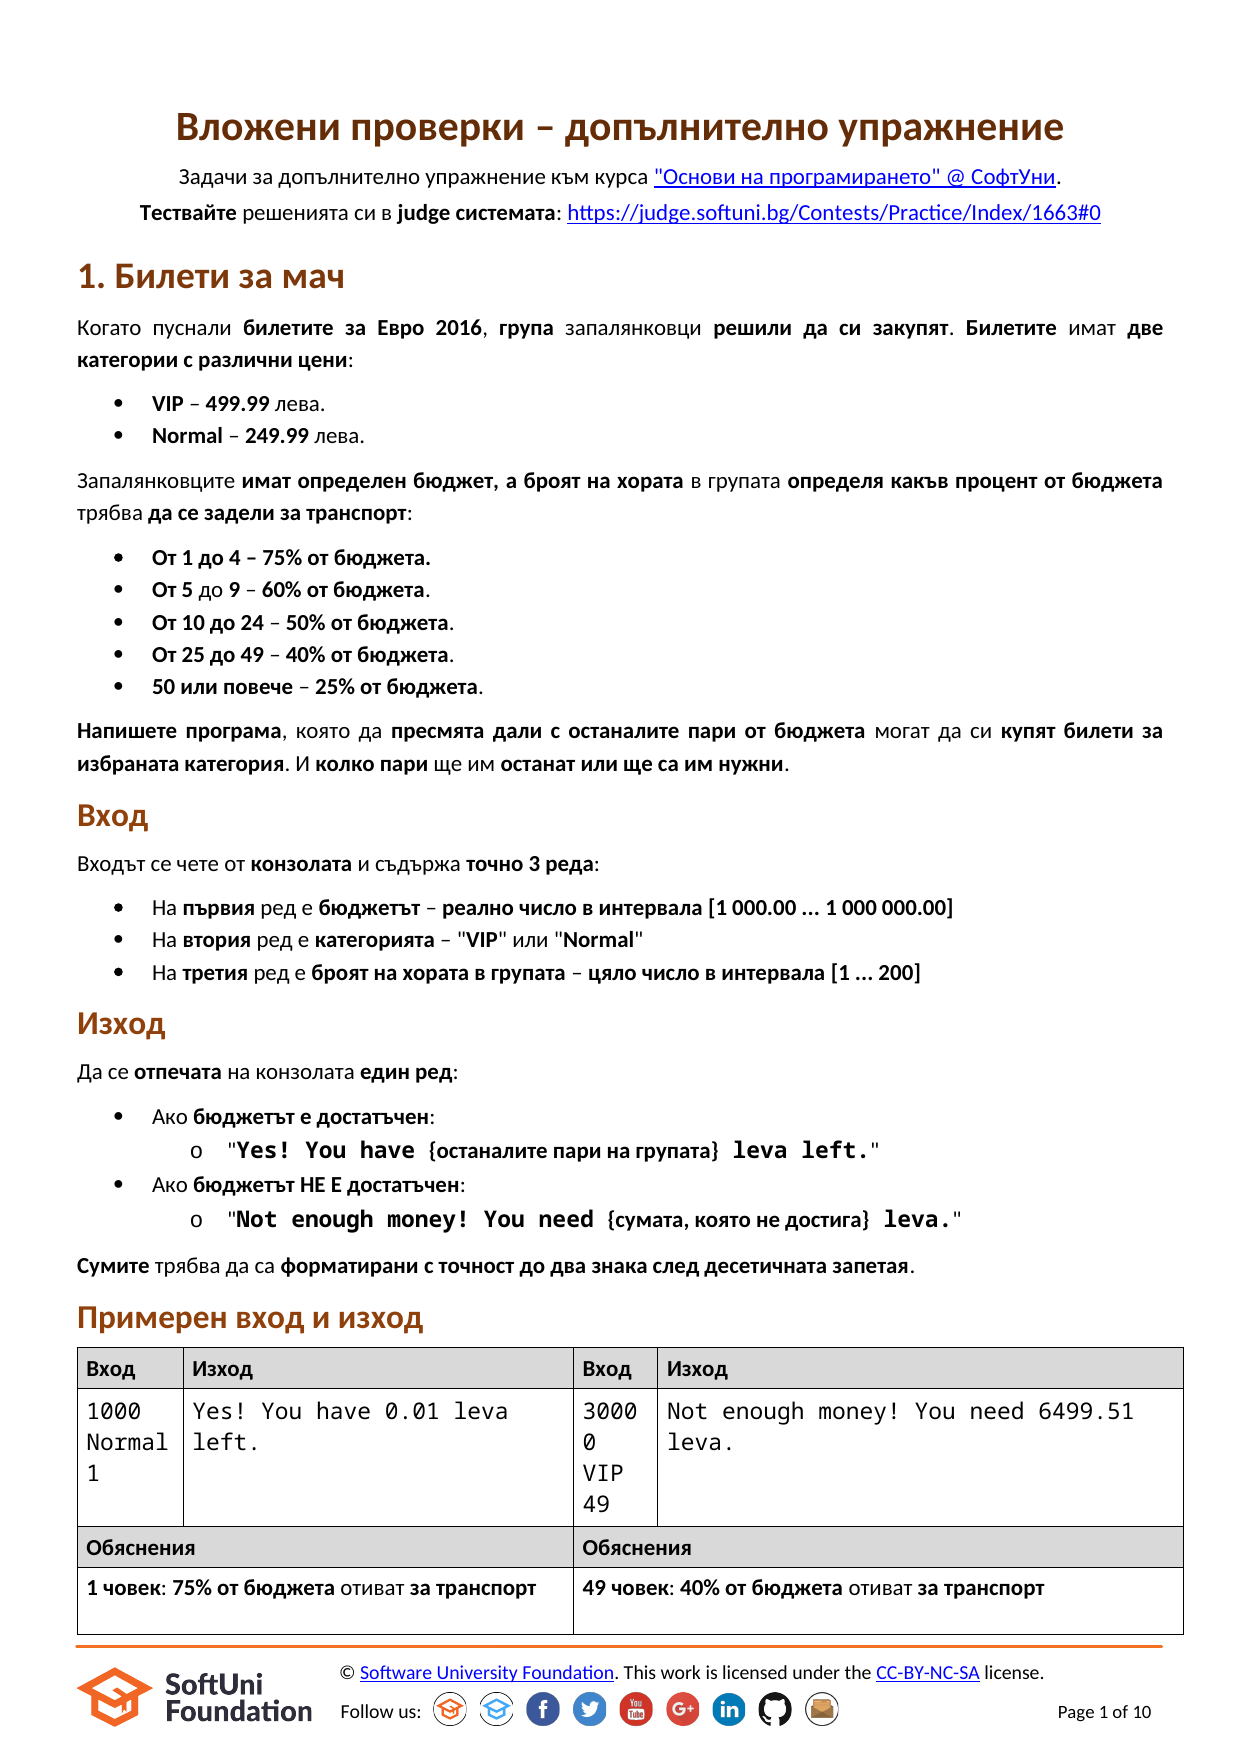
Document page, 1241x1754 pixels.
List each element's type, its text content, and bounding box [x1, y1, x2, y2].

table_header Изход [184, 1348, 573, 1388]
picture [805, 1692, 839, 1726]
text Сумите трябва да са форматирани с точност до два знака след десетичната запетая. [77, 1251, 1163, 1279]
picture [712, 1716, 722, 1726]
picture [433, 1692, 467, 1726]
subtitle Изход [77, 1002, 1163, 1043]
list 50 или повече – 25% от бюджета. [114, 672, 1163, 700]
list От 25 до 49 – 40% от бюджета. [114, 640, 1163, 668]
table_header Вход [78, 1348, 183, 1388]
table_cell Not enough money! You need 6499.51 leva. [658, 1389, 1183, 1526]
text Напишете програма, която да пресмята дали с останалите пари от бюджета могат да си купят билети за избраната категория. И колко пари ще им останат или ще са им нужни. [77, 717, 1163, 777]
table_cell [574, 1568, 1183, 1634]
list От 5 до 9 – 60% от бюджета. [114, 575, 1163, 603]
picture [573, 1692, 607, 1726]
list От 10 до 24 – 50% от бюджета. [114, 608, 1163, 636]
text Да се отпечата на конзолата един ред: [77, 1057, 1163, 1086]
table_header Вход [574, 1348, 657, 1388]
text Задачи за допълнително упражнение към курса "Основи на програмирането" @ СофтУни. [77, 162, 1163, 190]
picture [712, 1693, 722, 1703]
table_cell Yes! You have 0.01 leva left. [184, 1389, 573, 1526]
picture [666, 1692, 700, 1726]
list На първия ред е бюджетът – реално число в интервала [1 000.00 ... 1 000 000.00] [114, 893, 1163, 921]
picture [736, 1693, 746, 1703]
table_header Изход [658, 1348, 1183, 1388]
picture [736, 1716, 746, 1726]
picture [758, 1692, 792, 1726]
picture [480, 1692, 513, 1726]
subtitle Вложени проверки – допълнително упражнение [77, 99, 1163, 150]
picture [727, 1707, 738, 1717]
subtitle Вход [77, 793, 1163, 834]
text Входът се чете от конзолата и съдържа точно 3 реда: [77, 849, 1163, 877]
list Normal – 249.99 лева. [114, 422, 1163, 450]
subtitle Билети за мач [77, 252, 1163, 297]
table_cell 1000 Normal 1 [78, 1389, 183, 1526]
table_cell 30000 VIP 49 [574, 1389, 657, 1526]
picture [76, 1667, 312, 1727]
list Ако бюджетът НЕ Е достатъчен: [114, 1170, 1163, 1198]
picture [526, 1692, 560, 1726]
table_cell Обяснения [78, 1527, 573, 1567]
list Ако бюджетът е достатъчен: [114, 1102, 1163, 1130]
list На третия ред е броят на хората в групата – цяло число в интервала [1 ... 200] [114, 958, 1163, 986]
text Тествайте решенията си в judge системата: https://judge.softuni.bg/Contests/Practice/Index/1663#0 [77, 198, 1163, 227]
picture [619, 1692, 653, 1726]
list "Not enough money! You need {сумата, която не достига} leva." [189, 1203, 1163, 1234]
subtitle Примерен вход и изход [77, 1296, 1163, 1337]
table_cell Обяснения [574, 1527, 1183, 1567]
list От 1 до 4 – 75% от бюджета. [114, 543, 1163, 571]
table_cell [78, 1568, 573, 1634]
list "Yes! You have {останалите пари на групата} leva left." [189, 1134, 1163, 1166]
text Когато пуснали билетите за Евро 2016, група запалянковци решили да си закупят. Билетите имат две категории с различни цени: [77, 313, 1163, 373]
list На втория ред е категорията – "VIP" или "Normal" [114, 926, 1163, 953]
text Запалянковците имат определен бюджет, а броят на хората в групата определя какъв процент от бюджета трябва да се задели за транспорт: [77, 466, 1163, 527]
list VIP – 499.99 лева. [114, 389, 1163, 417]
